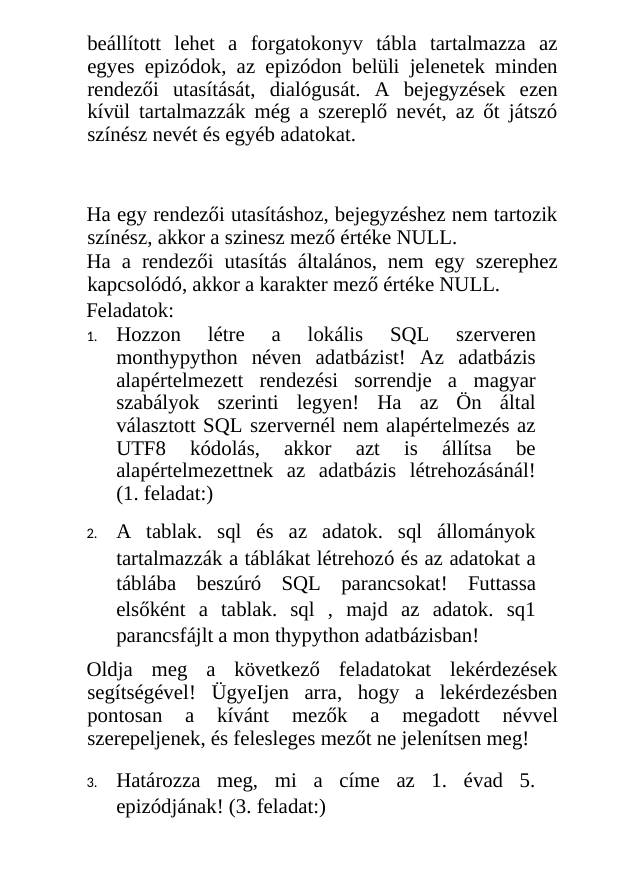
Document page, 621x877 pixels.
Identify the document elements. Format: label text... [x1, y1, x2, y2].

text Ha a rendezői utasítás általános, nem egy szerephez kapcsolódó, akkor a karakter mező értéke NULL. [86, 251, 558, 296]
text Oldja meg a következő feladatokat lekérdezések segítségével! ÜgyeIjen arra, hogy a lekérdezésben pontosan a kívánt mezők a megadott névvel szerepeljenek, és felesleges mezőt ne jelenítsen meg! [86, 659, 558, 749]
text Ha egy rendezői utasításhoz, bejegyzéshez nem tartozik színész, akkor a szinesz mező értéke NULL. [86, 204, 558, 249]
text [86, 32, 558, 146]
text Feladatok: [86, 298, 536, 322]
list Határozza meg, mi a címe az 1. évad 5. epizódjának! (3. feladat:) [86, 768, 536, 818]
list Hozzon létre a lokális SQL szerveren monthypython néven adatbázist! Az adatbázis alapértelmezett rendezési sorrendje a magyar szabályok szerinti legyen! Ha az Ön által választott SQL szervernél nem alapértelmezés az UTF8 kódolás, akkor azt is állítsa be alapértelmezettnek az adatbázis létrehozásánál! (1. feladat:) [86, 324, 536, 505]
list A tablak. sql és az adatok. sql állományok tartalmazzák a táblákat létrehozó és az adatokat a táblába beszúró SQL parancsokat! Futtassa elsőként a tablak. sql , majd az adatok. sq1 parancsfájlt a mon thypython adatbázisban! [86, 519, 536, 647]
